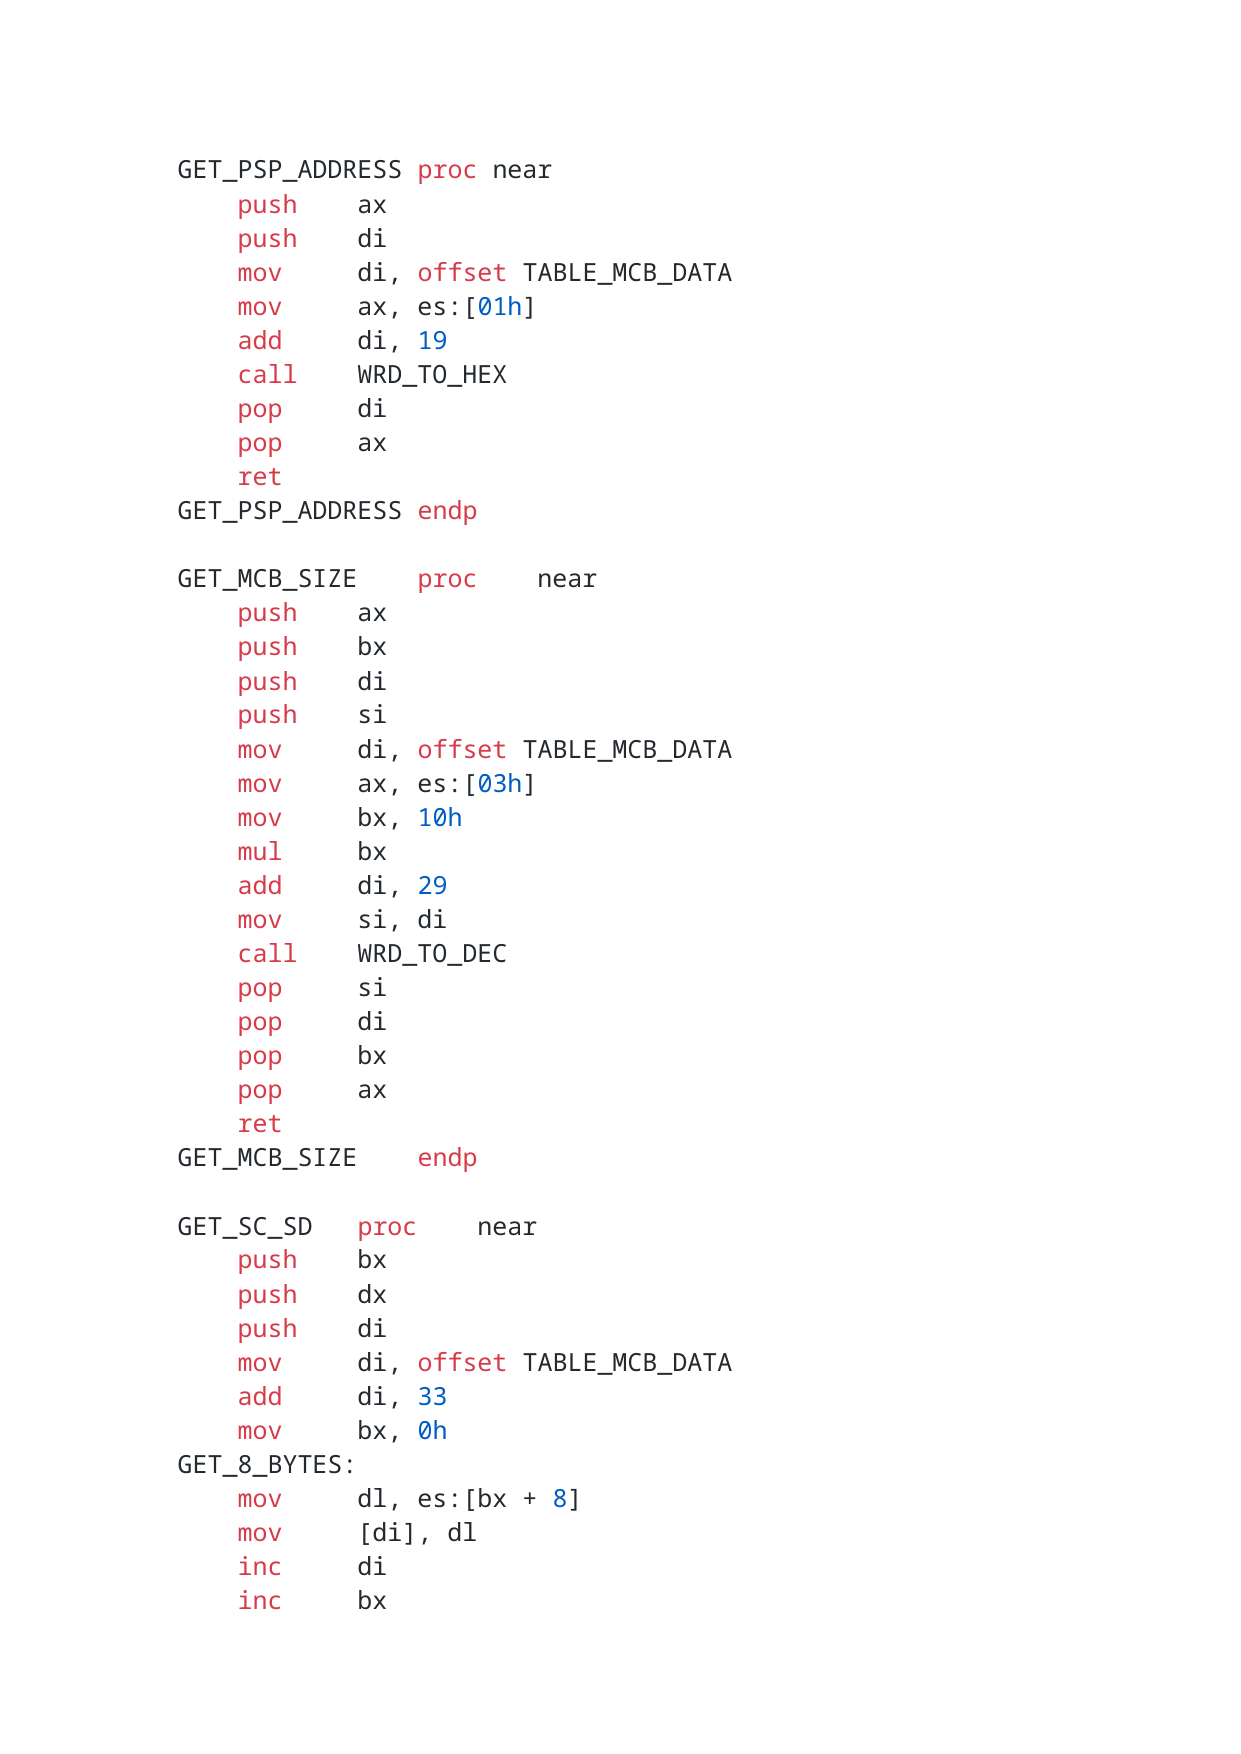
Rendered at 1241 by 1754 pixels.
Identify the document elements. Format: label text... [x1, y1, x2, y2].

text ret [177, 1106, 1152, 1140]
text call WRD_TO_DEC [177, 936, 1152, 970]
text mov si, di [177, 902, 1152, 936]
text pop di [177, 391, 1152, 425]
text pop bx [177, 1038, 1152, 1072]
text mov di, offset TABLE_MCB_DATA [177, 1344, 1152, 1378]
text GET_PSP_ADDRESS proc near [177, 152, 1152, 186]
text mov dl, es:[bx + 8] [177, 1481, 1152, 1515]
text GET_MCB_SIZE endp [177, 1140, 1152, 1174]
text pop ax [177, 425, 1152, 459]
text call WRD_TO_HEX [177, 357, 1152, 391]
text push bx [177, 629, 1152, 663]
text mov bx, 10h [177, 799, 1152, 833]
text pop si [177, 970, 1152, 1004]
text mul bx [177, 833, 1152, 867]
text add di, 29 [177, 867, 1152, 902]
text mov ax, es:[01h] [177, 288, 1152, 322]
text mov di, offset TABLE_MCB_DATA [177, 254, 1152, 288]
text mov ax, es:[03h] [177, 765, 1152, 799]
text push bx [177, 1242, 1152, 1276]
text GET_MCB_SIZE proc near [177, 561, 1152, 595]
text mov di, offset TABLE_MCB_DATA [177, 731, 1152, 765]
text mov bx, 0h [177, 1412, 1152, 1447]
text ret [177, 459, 1152, 493]
text GET_SC_SD proc near [177, 1208, 1152, 1242]
text mov [di], dl [177, 1515, 1152, 1549]
text pop ax [177, 1072, 1152, 1106]
text push di [177, 220, 1152, 254]
text add di, 33 [177, 1378, 1152, 1412]
text GET_8_BYTES: [177, 1447, 1152, 1481]
text inc bx [177, 1583, 1152, 1617]
text push ax [177, 186, 1152, 220]
text push di [177, 663, 1152, 697]
text push di [177, 1310, 1152, 1344]
text inc di [177, 1549, 1152, 1583]
text push si [177, 697, 1152, 731]
text GET_PSP_ADDRESS endp [177, 493, 1152, 527]
text push dx [177, 1276, 1152, 1310]
text push ax [177, 595, 1152, 629]
text pop di [177, 1004, 1152, 1038]
text add di, 19 [177, 322, 1152, 357]
